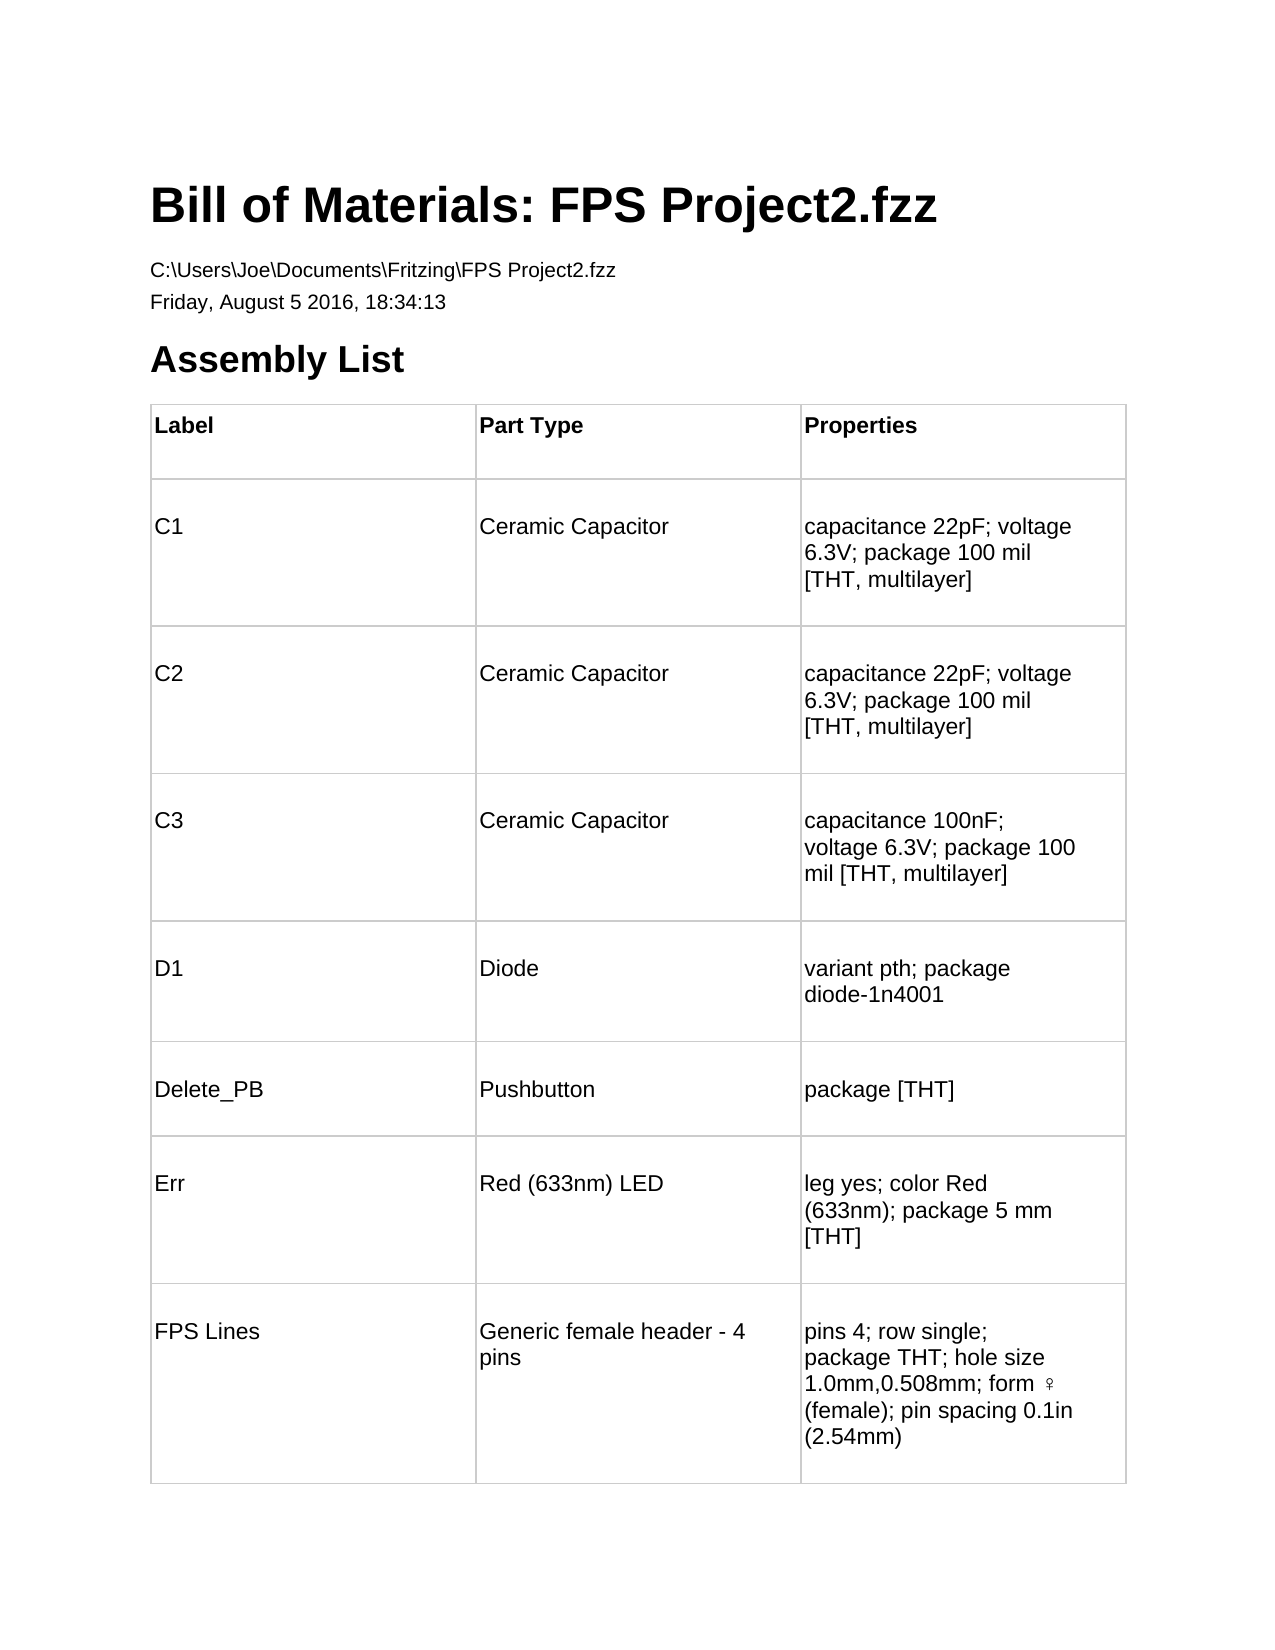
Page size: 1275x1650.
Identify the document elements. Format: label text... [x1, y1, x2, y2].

table_cell Pushbutton [477, 1042, 800, 1135]
table_header Part Type [477, 405, 800, 478]
table_cell Generic female header - 4 pins [477, 1284, 800, 1483]
table_cell Delete_PB [152, 1042, 475, 1135]
table_cell D1 [152, 922, 475, 1041]
table_header Properties [802, 405, 1125, 478]
table_cell Diode [477, 922, 800, 1041]
table_cell capacitance 100nF; voltage 6.3V; package 100 mil [THT, multilayer] [802, 774, 1125, 920]
table_cell Red (633nm) LED [477, 1137, 800, 1283]
table_cell C3 [152, 774, 475, 920]
table_cell capacitance 22pF; voltage 6.3V; package 100 mil [THT, multilayer] [802, 627, 1125, 773]
table_cell variant pth; package diode-1n4001 [802, 922, 1125, 1041]
table_cell package [THT] [802, 1042, 1125, 1135]
table_cell Ceramic Capacitor [477, 774, 800, 920]
table_cell Ceramic Capacitor [477, 480, 800, 625]
table_cell Ceramic Capacitor [477, 627, 800, 773]
table_cell C1 [152, 480, 475, 625]
text C:\Users\Joe\Documents\Fritzing\FPS Project2.fzz [150, 257, 1125, 281]
table_cell capacitance 22pF; voltage 6.3V; package 100 mil [THT, multilayer] [802, 480, 1125, 625]
table_cell pins 4; row single; package THT; hole size 1.0mm,0.508mm; form ♀ (female); pin spacing 0.1in (2.54mm) [802, 1284, 1125, 1483]
subtitle Bill of Materials: FPS Project2.fzz [150, 175, 1125, 232]
table_cell C2 [152, 627, 475, 773]
subtitle Assembly List [150, 337, 1125, 380]
table_cell Err [152, 1137, 475, 1283]
table_cell leg yes; color Red (633nm); package 5 mm [THT] [802, 1137, 1125, 1283]
table_header Label [152, 405, 475, 478]
text Friday, August 5 2016, 18:34:13 [150, 290, 1125, 314]
table_cell FPS Lines [152, 1284, 475, 1483]
